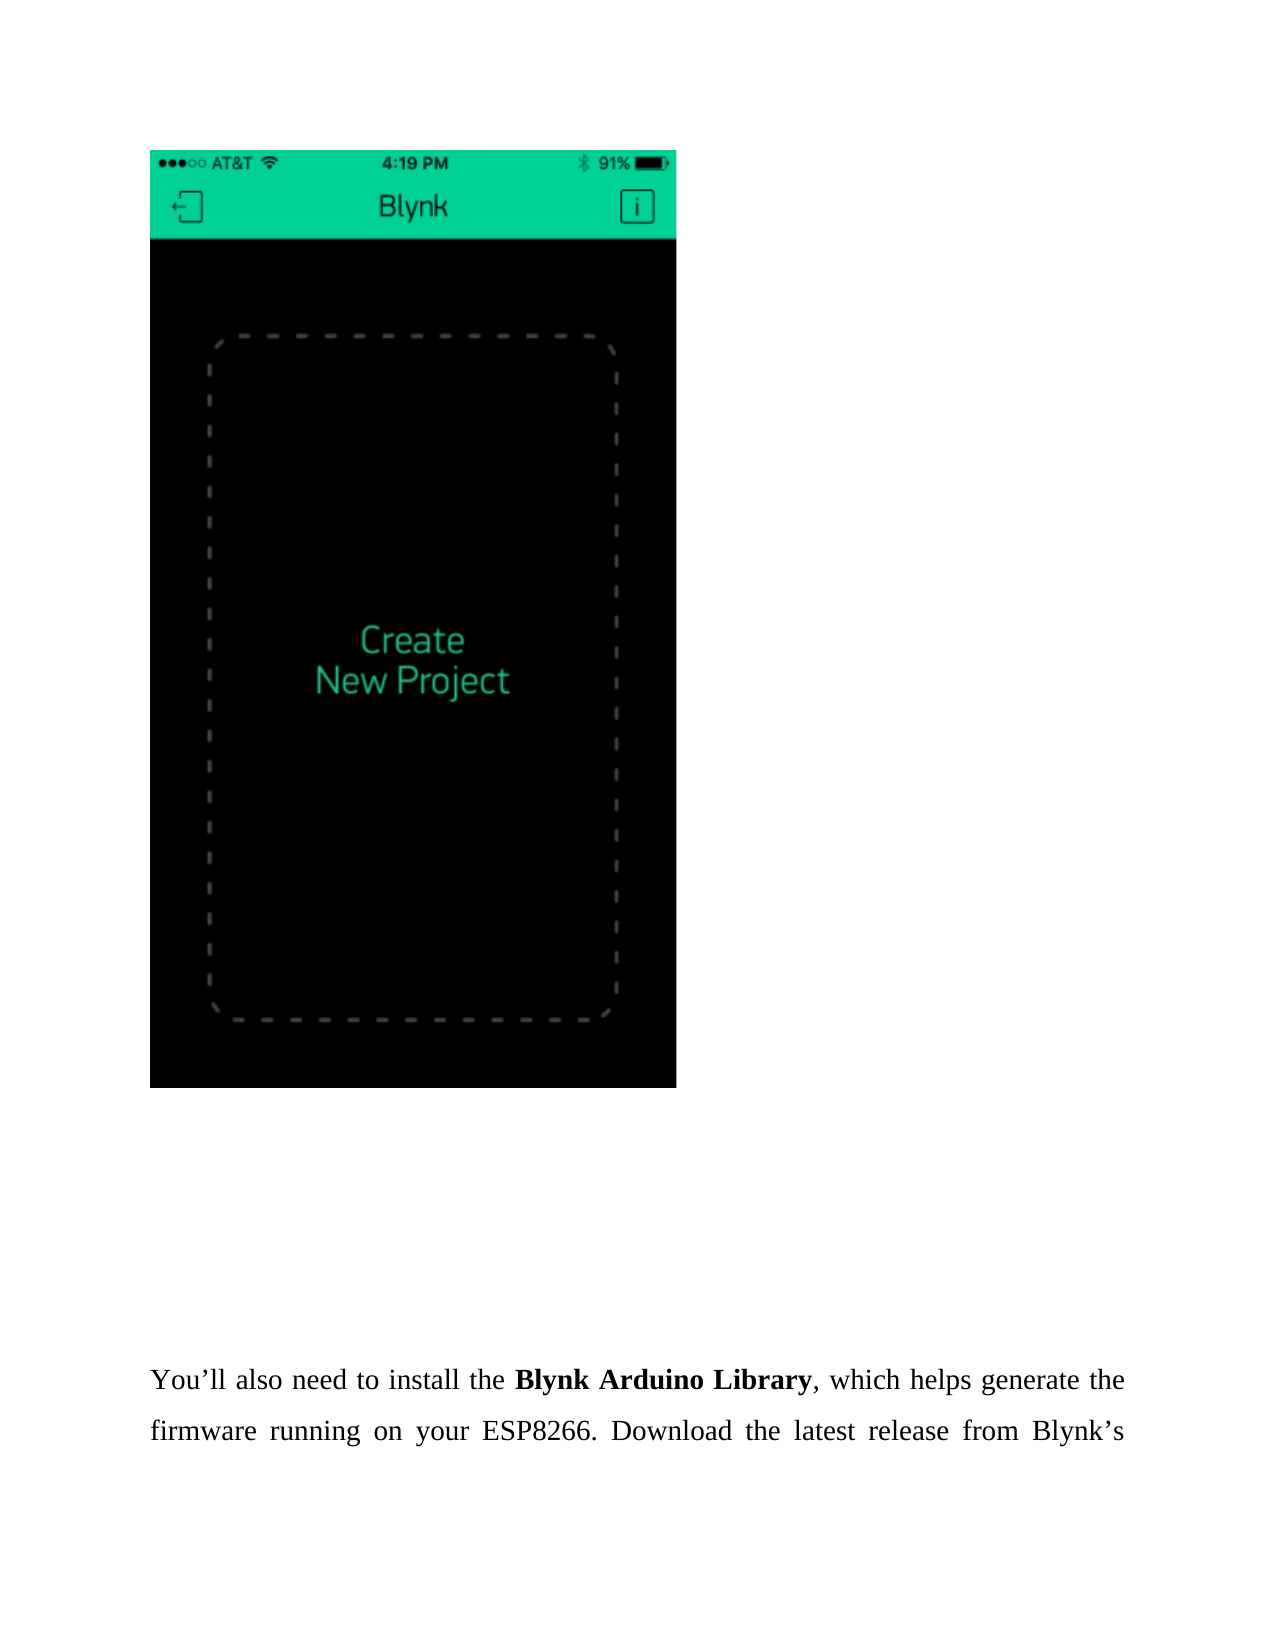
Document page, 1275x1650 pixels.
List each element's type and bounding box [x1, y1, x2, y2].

picture [150, 150, 677, 1088]
text [150, 1362, 1125, 1446]
